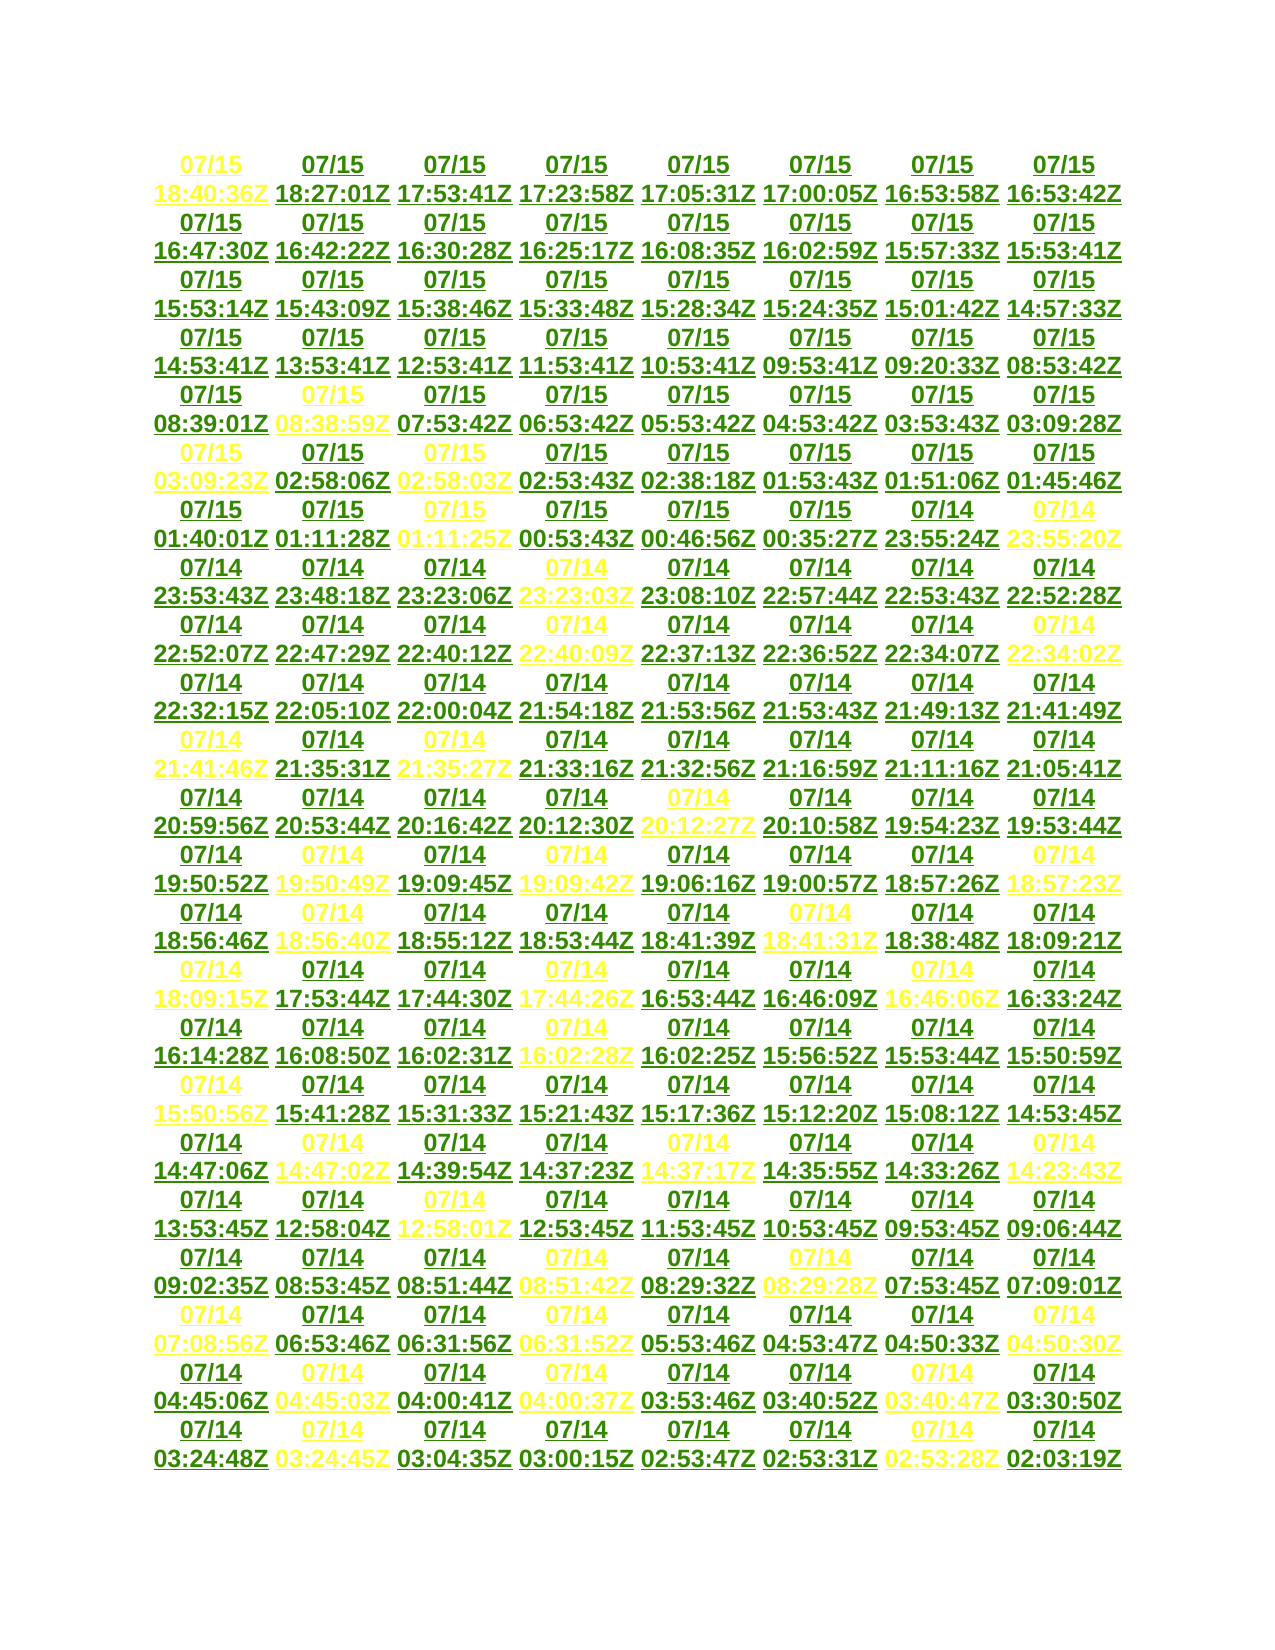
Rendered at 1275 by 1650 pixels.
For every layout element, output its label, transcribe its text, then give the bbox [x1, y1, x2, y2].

table_cell 07/15 17:05:31Z [638, 150, 759, 207]
table_cell 07/15 05:53:42Z [638, 380, 759, 437]
table_cell 07/14 15:53:44Z [881, 1013, 1003, 1070]
table_cell 07/14 15:12:20Z [759, 1070, 881, 1127]
table_cell 07/14 18:41:39Z [638, 898, 759, 955]
table_cell 07/14 20:16:42Z [394, 783, 516, 840]
table_cell 07/14 08:51:44Z [394, 1243, 516, 1300]
table_cell 07/15 14:53:41Z [150, 323, 272, 380]
table_cell 07/14 18:57:23Z [1003, 840, 1125, 897]
table_cell 07/14 18:55:12Z [394, 898, 516, 955]
table_cell 07/14 14:37:23Z [516, 1128, 637, 1185]
table_cell 07/14 21:33:16Z [516, 725, 637, 782]
table_cell 07/15 03:09:23Z [150, 438, 272, 495]
table_cell 07/14 15:21:43Z [516, 1070, 637, 1127]
table_cell 07/14 15:31:33Z [394, 1070, 516, 1127]
table_cell 07/14 21:35:31Z [272, 725, 394, 782]
table_cell 07/15 04:53:42Z [759, 380, 881, 437]
table_cell 07/15 16:42:22Z [272, 208, 394, 265]
table_cell 07/14 19:53:44Z [1003, 783, 1125, 840]
table_cell 07/14 18:56:40Z [272, 898, 394, 955]
table_cell 07/14 21:54:18Z [516, 668, 637, 725]
table_cell 07/14 22:52:07Z [150, 610, 272, 667]
table_cell 07/14 06:31:52Z [516, 1300, 637, 1357]
table_cell 07/14 19:54:23Z [881, 783, 1003, 840]
table_cell 07/14 21:41:49Z [1003, 668, 1125, 725]
table_cell 07/15 00:46:56Z [638, 495, 759, 552]
table_cell 07/14 15:56:52Z [759, 1013, 881, 1070]
table_cell 07/14 04:50:33Z [881, 1300, 1003, 1357]
table_cell 07/14 21:32:56Z [638, 725, 759, 782]
table_cell 07/14 12:58:01Z [394, 1185, 516, 1242]
table_cell 07/14 12:53:45Z [516, 1185, 637, 1242]
table_cell 07/15 10:53:41Z [638, 323, 759, 380]
table_cell 07/14 22:34:02Z [1003, 610, 1125, 667]
table_cell 07/14 19:06:16Z [638, 840, 759, 897]
table_cell 07/14 17:44:30Z [394, 955, 516, 1012]
table_cell 07/15 16:30:28Z [394, 208, 516, 265]
table_cell 07/15 15:28:34Z [638, 265, 759, 322]
table_cell 07/14 03:00:15Z [516, 1415, 637, 1472]
table_cell 07/14 18:57:26Z [881, 840, 1003, 897]
table_cell 07/14 08:29:28Z [759, 1243, 881, 1300]
table_cell 07/14 06:53:46Z [272, 1300, 394, 1357]
table_cell 07/15 07:53:42Z [394, 380, 516, 437]
table_cell 07/15 02:58:06Z [272, 438, 394, 495]
table_cell 07/14 08:53:45Z [272, 1243, 394, 1300]
table_cell 07/15 14:57:33Z [1003, 265, 1125, 322]
table_cell 07/14 04:00:41Z [394, 1358, 516, 1415]
table_cell 07/15 15:53:14Z [150, 265, 272, 322]
table_cell 07/14 14:39:54Z [394, 1128, 516, 1185]
table_cell 07/14 02:53:28Z [881, 1415, 1003, 1472]
table_cell 07/14 23:23:03Z [516, 553, 637, 610]
table_cell 07/15 15:53:41Z [1003, 208, 1125, 265]
table_cell 07/14 14:35:55Z [759, 1128, 881, 1185]
table_cell 07/14 21:49:13Z [881, 668, 1003, 725]
table_cell 07/15 16:02:59Z [759, 208, 881, 265]
table_cell 07/14 21:53:43Z [759, 668, 881, 725]
table_cell 07/14 08:29:32Z [638, 1243, 759, 1300]
table_cell 07/15 01:53:43Z [759, 438, 881, 495]
table_cell 07/14 07:09:01Z [1003, 1243, 1125, 1300]
table_cell 07/14 23:55:24Z [881, 495, 1003, 552]
table_cell 07/14 11:53:45Z [638, 1185, 759, 1242]
table_cell 07/14 10:53:45Z [759, 1185, 881, 1242]
table_cell 07/15 00:53:43Z [516, 495, 637, 552]
table_cell 07/14 19:00:57Z [759, 840, 881, 897]
table_cell 07/14 17:44:26Z [516, 955, 637, 1012]
table_cell 07/14 15:41:28Z [272, 1070, 394, 1127]
table_cell 07/14 20:12:27Z [638, 783, 759, 840]
table_cell 07/15 01:45:46Z [1003, 438, 1125, 495]
table_cell 07/15 06:53:42Z [516, 380, 637, 437]
table_cell 07/15 09:53:41Z [759, 323, 881, 380]
table_cell 07/14 07:08:56Z [150, 1300, 272, 1357]
table_cell 07/14 19:50:49Z [272, 840, 394, 897]
table_cell 07/14 02:03:19Z [1003, 1415, 1125, 1472]
table_cell 07/14 22:36:52Z [759, 610, 881, 667]
table_cell 07/14 12:58:04Z [272, 1185, 394, 1242]
table_cell 07/14 22:34:07Z [881, 610, 1003, 667]
table_cell 07/14 21:41:46Z [150, 725, 272, 782]
table_cell 07/14 23:53:43Z [150, 553, 272, 610]
table_cell 07/14 18:09:21Z [1003, 898, 1125, 955]
table_cell 07/14 17:53:44Z [272, 955, 394, 1012]
table_cell 07/15 08:53:42Z [1003, 323, 1125, 380]
table_cell 07/15 17:00:05Z [759, 150, 881, 207]
table_cell 07/14 03:53:46Z [638, 1358, 759, 1415]
table_cell 07/14 03:24:48Z [150, 1415, 272, 1472]
table_cell 07/14 04:53:47Z [759, 1300, 881, 1357]
table_cell 07/14 22:57:44Z [759, 553, 881, 610]
table_cell 07/14 03:40:52Z [759, 1358, 881, 1415]
table_cell 07/14 04:50:30Z [1003, 1300, 1125, 1357]
table_cell 07/14 15:50:56Z [150, 1070, 272, 1127]
table_cell 07/14 14:47:02Z [272, 1128, 394, 1185]
table_cell 07/14 15:08:12Z [881, 1070, 1003, 1127]
table_cell 07/14 08:51:42Z [516, 1243, 637, 1300]
table_cell 07/15 11:53:41Z [516, 323, 637, 380]
table_cell 07/15 15:38:46Z [394, 265, 516, 322]
table_cell 07/14 16:46:09Z [759, 955, 881, 1012]
table_cell 07/15 16:53:58Z [881, 150, 1003, 207]
table_cell 07/14 14:23:43Z [1003, 1128, 1125, 1185]
table_cell 07/14 02:53:47Z [638, 1415, 759, 1472]
table_cell 07/15 13:53:41Z [272, 323, 394, 380]
table_cell 07/14 03:30:50Z [1003, 1358, 1125, 1415]
table_cell 07/15 18:40:36Z [150, 150, 272, 207]
table_cell 07/15 00:35:27Z [759, 495, 881, 552]
table_cell 07/15 01:51:06Z [881, 438, 1003, 495]
table_cell 07/14 21:05:41Z [1003, 725, 1125, 782]
table_cell 07/15 01:40:01Z [150, 495, 272, 552]
table_cell 07/15 18:27:01Z [272, 150, 394, 207]
table_cell 07/14 23:48:18Z [272, 553, 394, 610]
table_cell 07/14 22:52:28Z [1003, 553, 1125, 610]
table_cell 07/15 03:09:28Z [1003, 380, 1125, 437]
table_cell 07/15 02:53:43Z [516, 438, 637, 495]
table_cell 07/14 23:23:06Z [394, 553, 516, 610]
table_cell 07/14 02:53:31Z [759, 1415, 881, 1472]
table_cell 07/15 08:38:59Z [272, 380, 394, 437]
table_cell 07/14 22:32:15Z [150, 668, 272, 725]
table_cell 07/14 18:56:46Z [150, 898, 272, 955]
table_cell 07/15 15:24:35Z [759, 265, 881, 322]
table_cell 07/15 09:20:33Z [881, 323, 1003, 380]
table_cell 07/15 03:53:43Z [881, 380, 1003, 437]
table_cell 07/14 21:16:59Z [759, 725, 881, 782]
table_cell 07/14 19:09:42Z [516, 840, 637, 897]
table_cell 07/14 09:53:45Z [881, 1185, 1003, 1242]
table_cell 07/14 09:02:35Z [150, 1243, 272, 1300]
table_cell 07/15 17:23:58Z [516, 150, 637, 207]
table_cell 07/14 14:33:26Z [881, 1128, 1003, 1185]
table_cell 07/14 15:17:36Z [638, 1070, 759, 1127]
table_cell 07/14 16:08:50Z [272, 1013, 394, 1070]
table_cell 07/15 15:43:09Z [272, 265, 394, 322]
table_cell 07/14 22:53:43Z [881, 553, 1003, 610]
table_cell 07/14 03:40:47Z [881, 1358, 1003, 1415]
table_cell 07/14 18:53:44Z [516, 898, 637, 955]
table_cell 07/14 19:50:52Z [150, 840, 272, 897]
table_cell 07/14 16:02:31Z [394, 1013, 516, 1070]
table_cell 07/14 16:46:06Z [881, 955, 1003, 1012]
table_cell 07/15 01:11:25Z [394, 495, 516, 552]
table_cell 07/15 16:25:17Z [516, 208, 637, 265]
table_cell 07/14 16:14:28Z [150, 1013, 272, 1070]
table_cell 07/14 04:00:37Z [516, 1358, 637, 1415]
table_cell 07/14 20:59:56Z [150, 783, 272, 840]
table_cell 07/14 22:47:29Z [272, 610, 394, 667]
table_cell 07/14 20:10:58Z [759, 783, 881, 840]
table_cell 07/14 20:12:30Z [516, 783, 637, 840]
table_cell 07/14 21:53:56Z [638, 668, 759, 725]
table_cell 07/14 15:50:59Z [1003, 1013, 1125, 1070]
table_cell 07/14 22:40:12Z [394, 610, 516, 667]
table_cell 07/14 23:08:10Z [638, 553, 759, 610]
table_cell 07/15 15:33:48Z [516, 265, 637, 322]
table_cell 07/14 16:53:44Z [638, 955, 759, 1012]
table_cell 07/14 09:06:44Z [1003, 1185, 1125, 1242]
table_cell 07/15 16:53:42Z [1003, 150, 1125, 207]
table_cell 07/14 07:53:45Z [881, 1243, 1003, 1300]
table_cell 07/15 15:01:42Z [881, 265, 1003, 322]
table_cell 07/14 16:02:28Z [516, 1013, 637, 1070]
table_cell 07/15 08:39:01Z [150, 380, 272, 437]
table_cell 07/14 04:45:06Z [150, 1358, 272, 1415]
table_cell 07/14 18:41:31Z [759, 898, 881, 955]
table_cell 07/14 22:05:10Z [272, 668, 394, 725]
table_cell 07/14 03:24:45Z [272, 1415, 394, 1472]
table_cell 07/14 18:09:15Z [150, 955, 272, 1012]
table_cell 07/14 14:37:17Z [638, 1128, 759, 1185]
table_cell 07/14 22:37:13Z [638, 610, 759, 667]
table_cell 07/14 21:11:16Z [881, 725, 1003, 782]
table_cell 07/15 02:38:18Z [638, 438, 759, 495]
table_cell 07/15 02:58:03Z [394, 438, 516, 495]
table_cell 07/14 05:53:46Z [638, 1300, 759, 1357]
table_cell 07/15 12:53:41Z [394, 323, 516, 380]
table_cell 07/14 22:40:09Z [516, 610, 637, 667]
table_cell 07/14 04:45:03Z [272, 1358, 394, 1415]
table_cell 07/14 16:02:25Z [638, 1013, 759, 1070]
table_cell 07/15 16:08:35Z [638, 208, 759, 265]
table_cell 07/15 16:47:30Z [150, 208, 272, 265]
table_cell 07/14 23:55:20Z [1003, 495, 1125, 552]
table_cell 07/14 13:53:45Z [150, 1185, 272, 1242]
table_cell 07/14 14:53:45Z [1003, 1070, 1125, 1127]
table_cell 07/14 22:00:04Z [394, 668, 516, 725]
table_cell 07/15 01:11:28Z [272, 495, 394, 552]
table_cell 07/14 19:09:45Z [394, 840, 516, 897]
table_cell 07/14 06:31:56Z [394, 1300, 516, 1357]
table_cell 07/14 18:38:48Z [881, 898, 1003, 955]
table_cell 07/15 15:57:33Z [881, 208, 1003, 265]
table_cell 07/15 17:53:41Z [394, 150, 516, 207]
table_cell 07/14 16:33:24Z [1003, 955, 1125, 1012]
table_cell 07/14 21:35:27Z [394, 725, 516, 782]
table_cell 07/14 03:04:35Z [394, 1415, 516, 1472]
table_cell 07/14 20:53:44Z [272, 783, 394, 840]
table_cell 07/14 14:47:06Z [150, 1128, 272, 1185]
